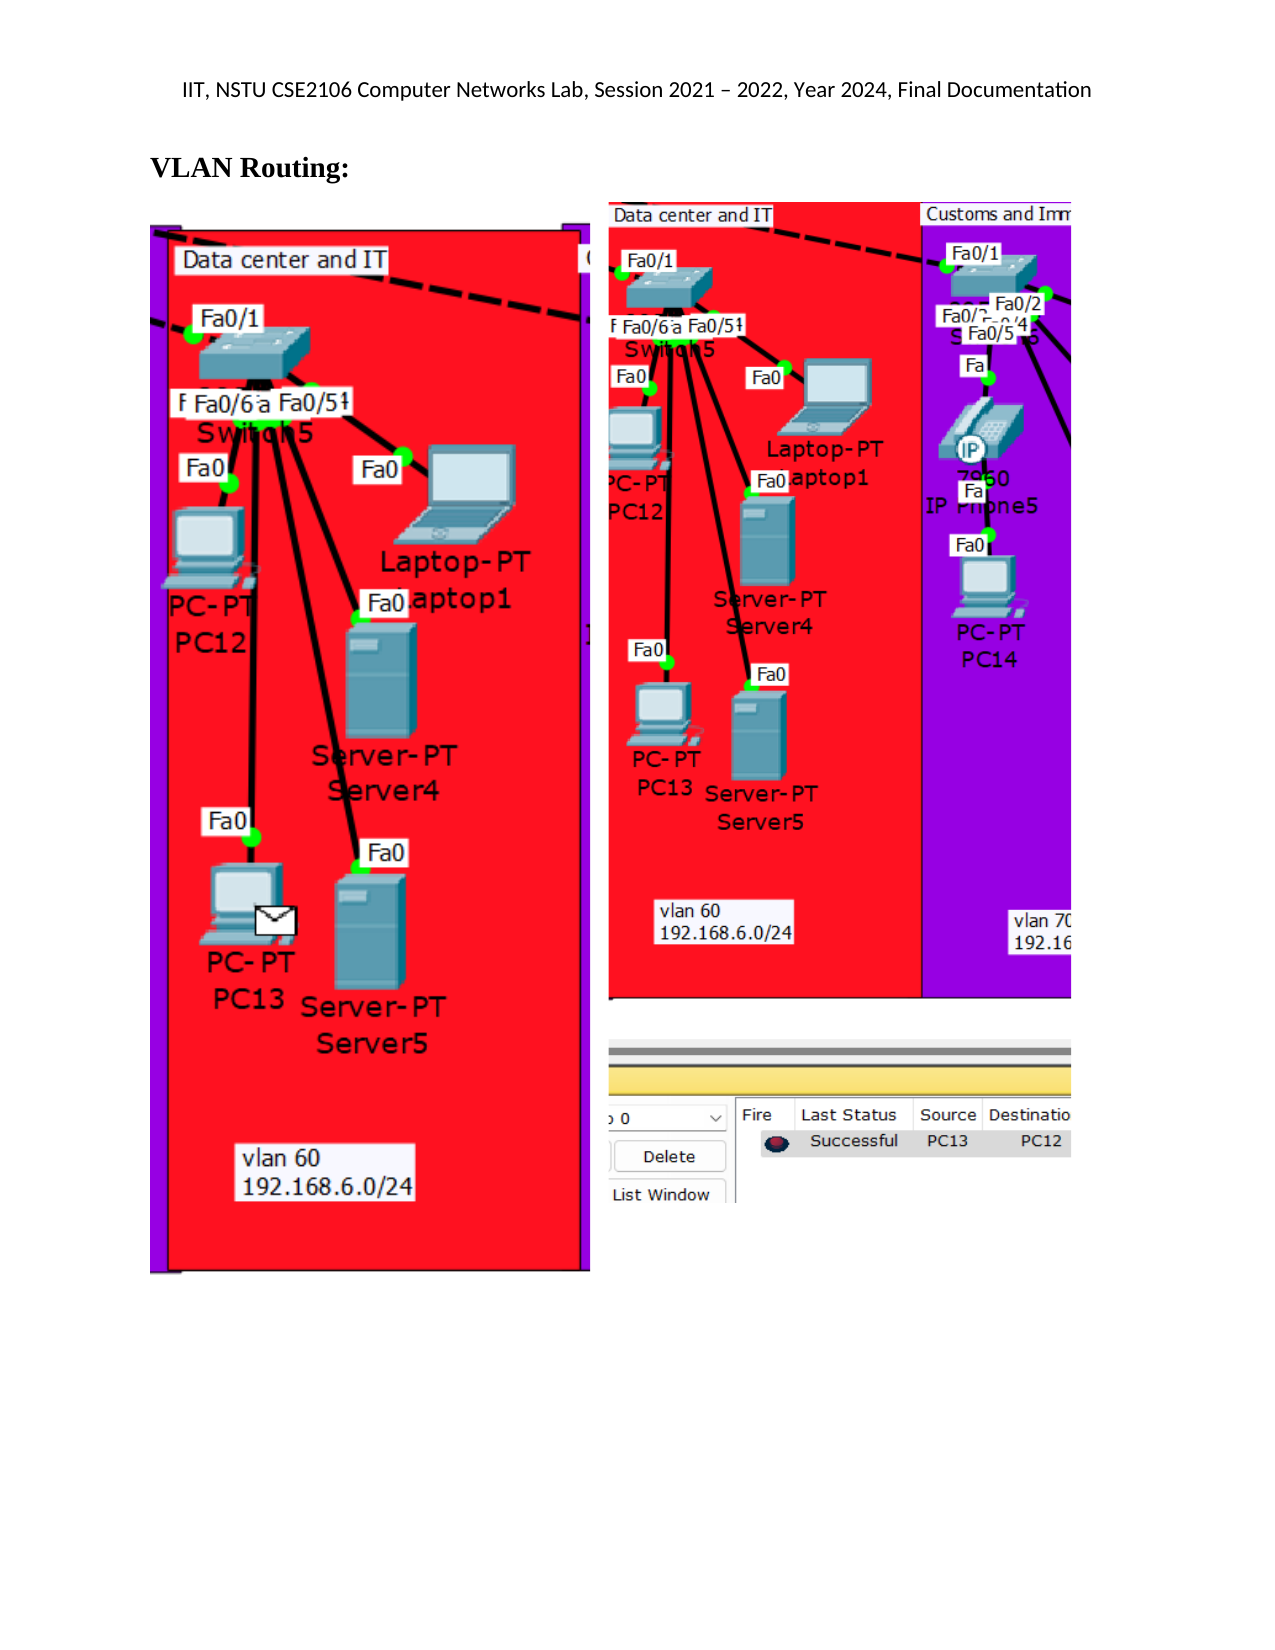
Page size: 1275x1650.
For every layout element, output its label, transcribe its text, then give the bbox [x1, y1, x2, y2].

picture [608, 202, 1072, 1203]
picture [150, 203, 590, 1305]
text VLAN Routing: [150, 150, 1125, 183]
